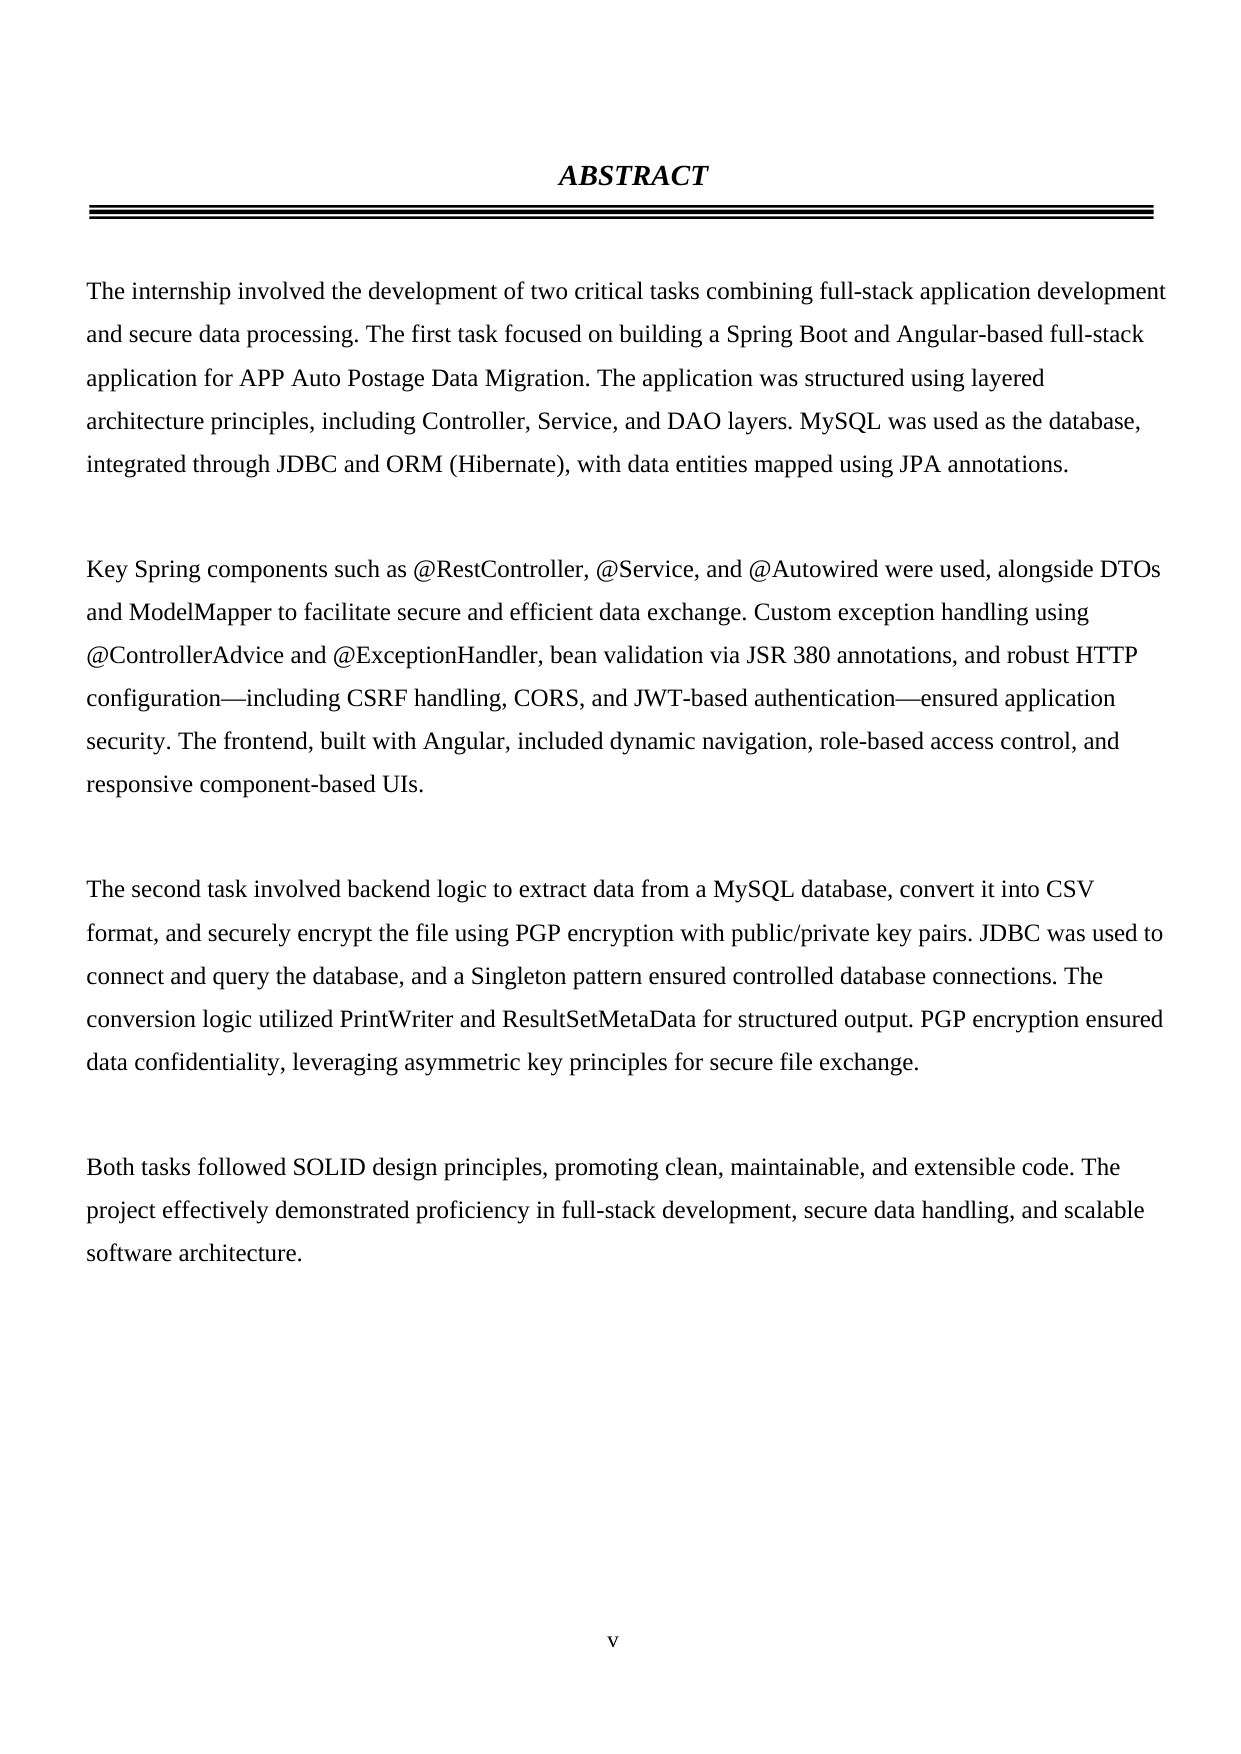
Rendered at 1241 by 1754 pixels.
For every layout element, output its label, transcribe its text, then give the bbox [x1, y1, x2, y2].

text Both tasks followed SOLID design principles, promoting clean, maintainable, and extensible code. The project effectively demonstrated proficiency in full-stack development, secure data handling, and scalable software architecture. [86, 1152, 1167, 1267]
text The internship involved the development of two critical tasks combining full-stack application development and secure data processing. The first task focused on building a Spring Boot and Angular-based full-stack application for APP Auto Postage Data Migration. The application was structured using layered architecture principles, including Controller, Service, and DAO layers. MySQL was used as the database, integrated through JDBC and ORM (Hibernate), with data entities mapped using JPA annotations. [86, 276, 1167, 478]
subtitle ABSTRACT [86, 158, 1181, 191]
text The second task involved backend logic to extract data from a MySQL database, convert it into CSV format, and securely encrypt the file using PGP encryption with public/private key pairs. JDBC was used to connect and query the database, and a Singleton pattern ensured controlled database connections. The conversion logic utilized PrintWriter and ResultSetMetaData for structured output. PGP encryption ensured data confidentiality, leveraging asymmetric key principles for secure file exchange. [86, 874, 1167, 1076]
text Key Spring components such as @RestController, @Service, and @Autowired were used, alongside DTOs and ModelMapper to facilitate secure and efficient data exchange. Custom exception handling using @ControllerAdvice and @ExceptionHandler, bean validation via JSR 380 annotations, and robust HTTP configuration—including CSRF handling, CORS, and JWT-based authentication—ensured application security. The frontend, built with Angular, included dynamic navigation, role-based access control, and responsive component-based UIs. [86, 554, 1167, 798]
